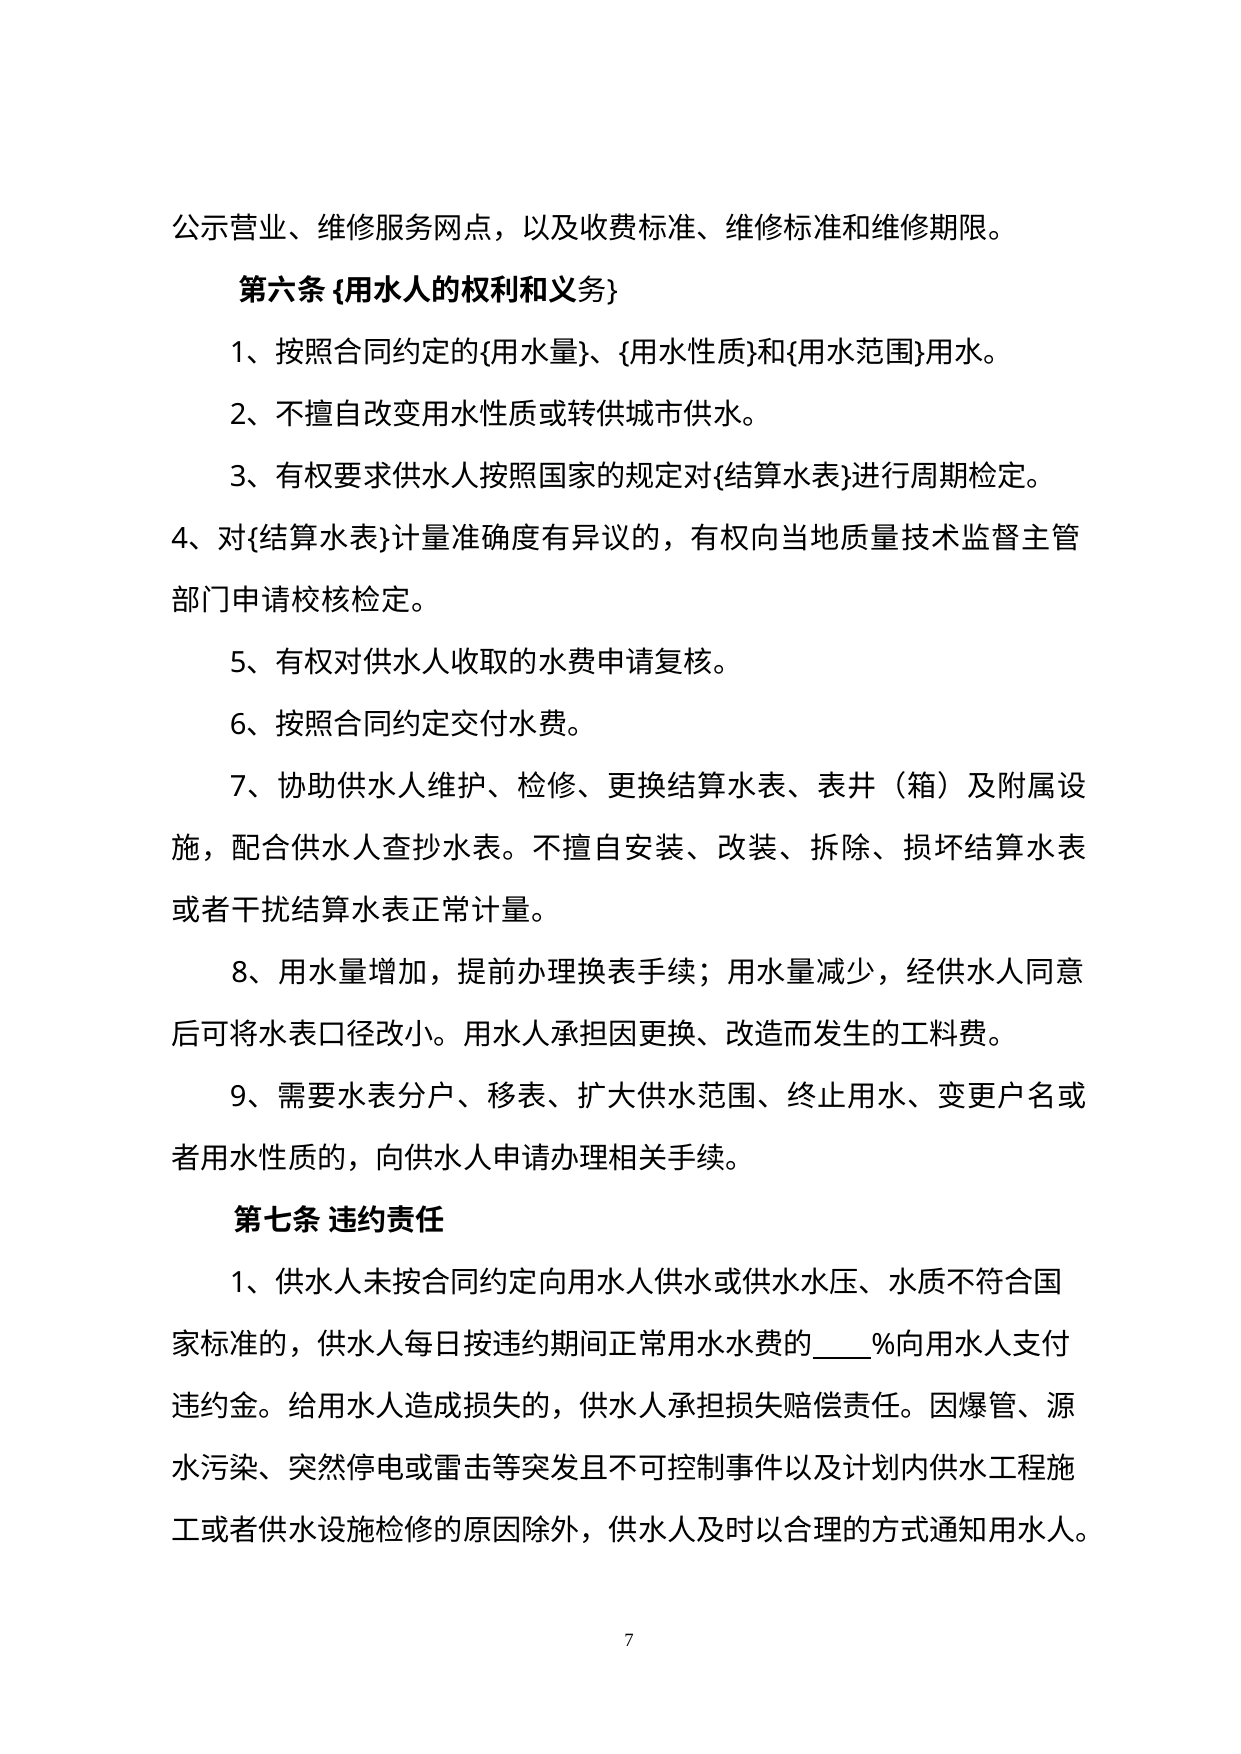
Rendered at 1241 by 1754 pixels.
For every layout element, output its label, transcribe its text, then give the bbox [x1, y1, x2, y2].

text 5、有权对供水人收取的水费申请复核。 [171, 629, 1087, 691]
text 9、需要水表分户、移表、扩大供水范围、终止用水、变更户名或者用水性质的，向供水人申请办理相关手续。 [171, 1063, 1087, 1187]
text 第六条 {用水人的权利和义务} 1、按照合同约定的{用水量}、{用水性质}和{用水范围}用水。 [171, 257, 1087, 381]
text 7、协助供水人维护、检修、更换结算水表、表井（箱）及附属设施，配合供水人查抄水表。不擅自安装、改装、拆除、损坏结算水表或者干扰结算水表正常计量。 8、用水量增加，提前办理换表手续；用水量减少，经供水人同意后可将水表口径改小。用水人承担因更换、改造而发生的工料费。 [171, 753, 1087, 1063]
text 3、有权要求供水人按照国家的规定对{结算水表}进行周期检定。 4、对{结算水表}计量准确度有异议的，有权向当地质量技术监督主管部门申请校核检定。 [171, 443, 1087, 629]
text 2、不擅自改变用水性质或转供城市供水。 [171, 381, 1087, 443]
text 第七条 违约责任 [171, 1187, 1087, 1249]
text 1、供水人未按合同约定向用水人供水或供水水压、水质不符合国家标准的，供水人每日按违约期间正常用水水费的 %向用水人支付违约金。给用水人造成损失的，供水人承担损失赔偿责任。因爆管、源水污染、突然停电或雷击等突发且不可控制事件以及计划内供水工程施工或者供水设施检修的原因除外，供水人及时以合理的方式通知用水人。 [171, 1249, 1087, 1559]
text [171, 195, 1087, 257]
text 6、按照合同约定交付水费。 [171, 691, 1087, 753]
